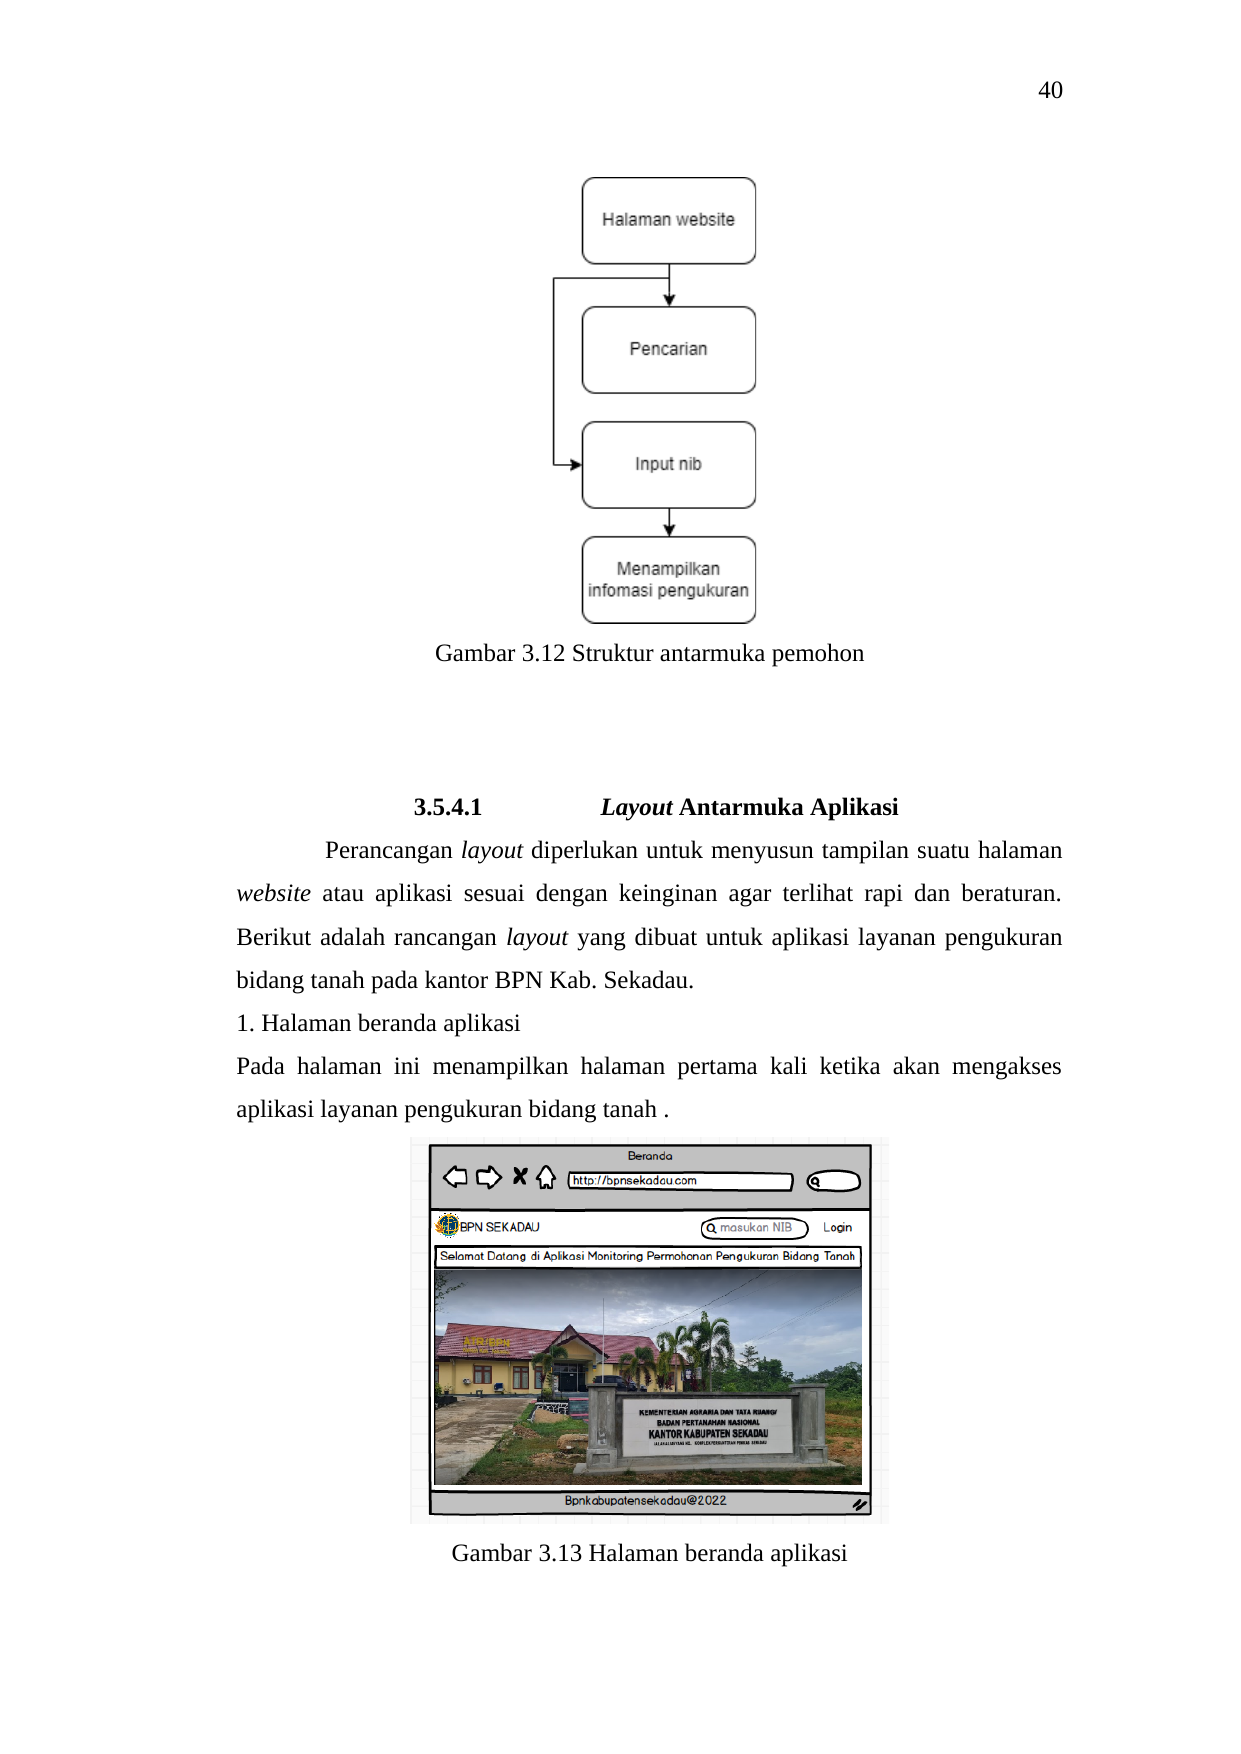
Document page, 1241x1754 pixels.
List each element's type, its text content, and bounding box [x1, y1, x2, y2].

text 1. Halaman beranda aplikasi [236, 1008, 1063, 1037]
text Pada halaman ini menampilkan halaman pertama kali ketika akan mengakses aplikasi layanan pengukuran bidang tanah . [236, 1051, 1063, 1123]
subtitle Layout Antarmuka Aplikasi [325, 792, 1063, 821]
picture [410, 1137, 890, 1524]
picture [543, 177, 757, 624]
text Perancangan layout diperlukan untuk menyusun tampilan suatu halaman website atau aplikasi sesuai dengan keinginan agar terlihat rapi dan beraturan. Berikut adalah rancangan layout yang dibuat untuk aplikasi layanan pengukuran bidang tanah pada kantor BPN Kab. Sekadau. [236, 835, 1063, 993]
